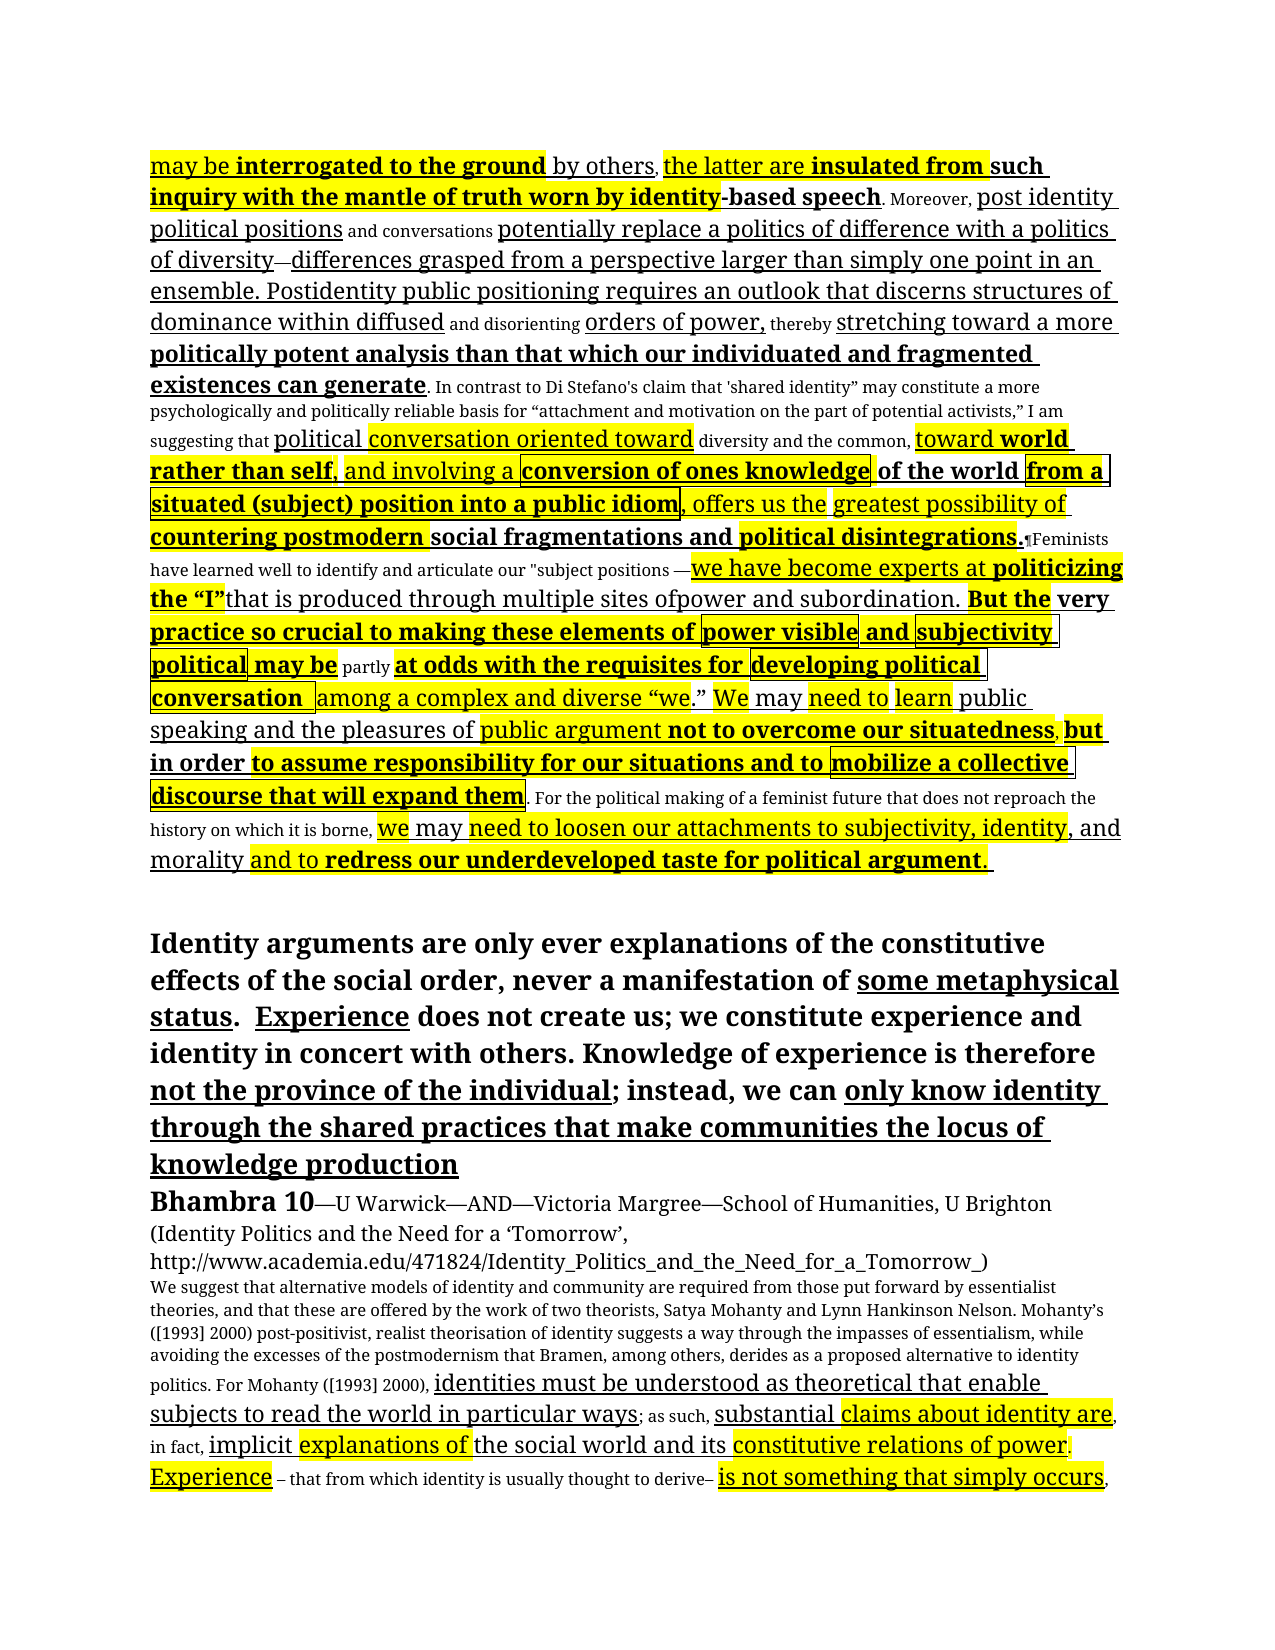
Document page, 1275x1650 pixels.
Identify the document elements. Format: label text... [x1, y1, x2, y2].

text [150, 1276, 1125, 1492]
subtitle Identity arguments are only ever explanations of the constitutive effects of the social order, never a manifestation of some metaphysical status. Experience does not create us; we constitute experience and identity in concert with others. Knowledge of experience is therefore not the province of the individual; instead, we can only know identity through the shared practices that make communities the locus of knowledge production [150, 924, 1125, 1182]
text Bhambra 10—U Warwick—AND—Victoria Margree—School of Humanities, U Brighton (Identity Politics and the Need for a ‘Tomorrow’, http://www.academia.edu/471824/Identity_Politics_and_the_Need_for_a_Tomorrow_) [150, 1182, 1125, 1276]
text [150, 150, 1125, 875]
